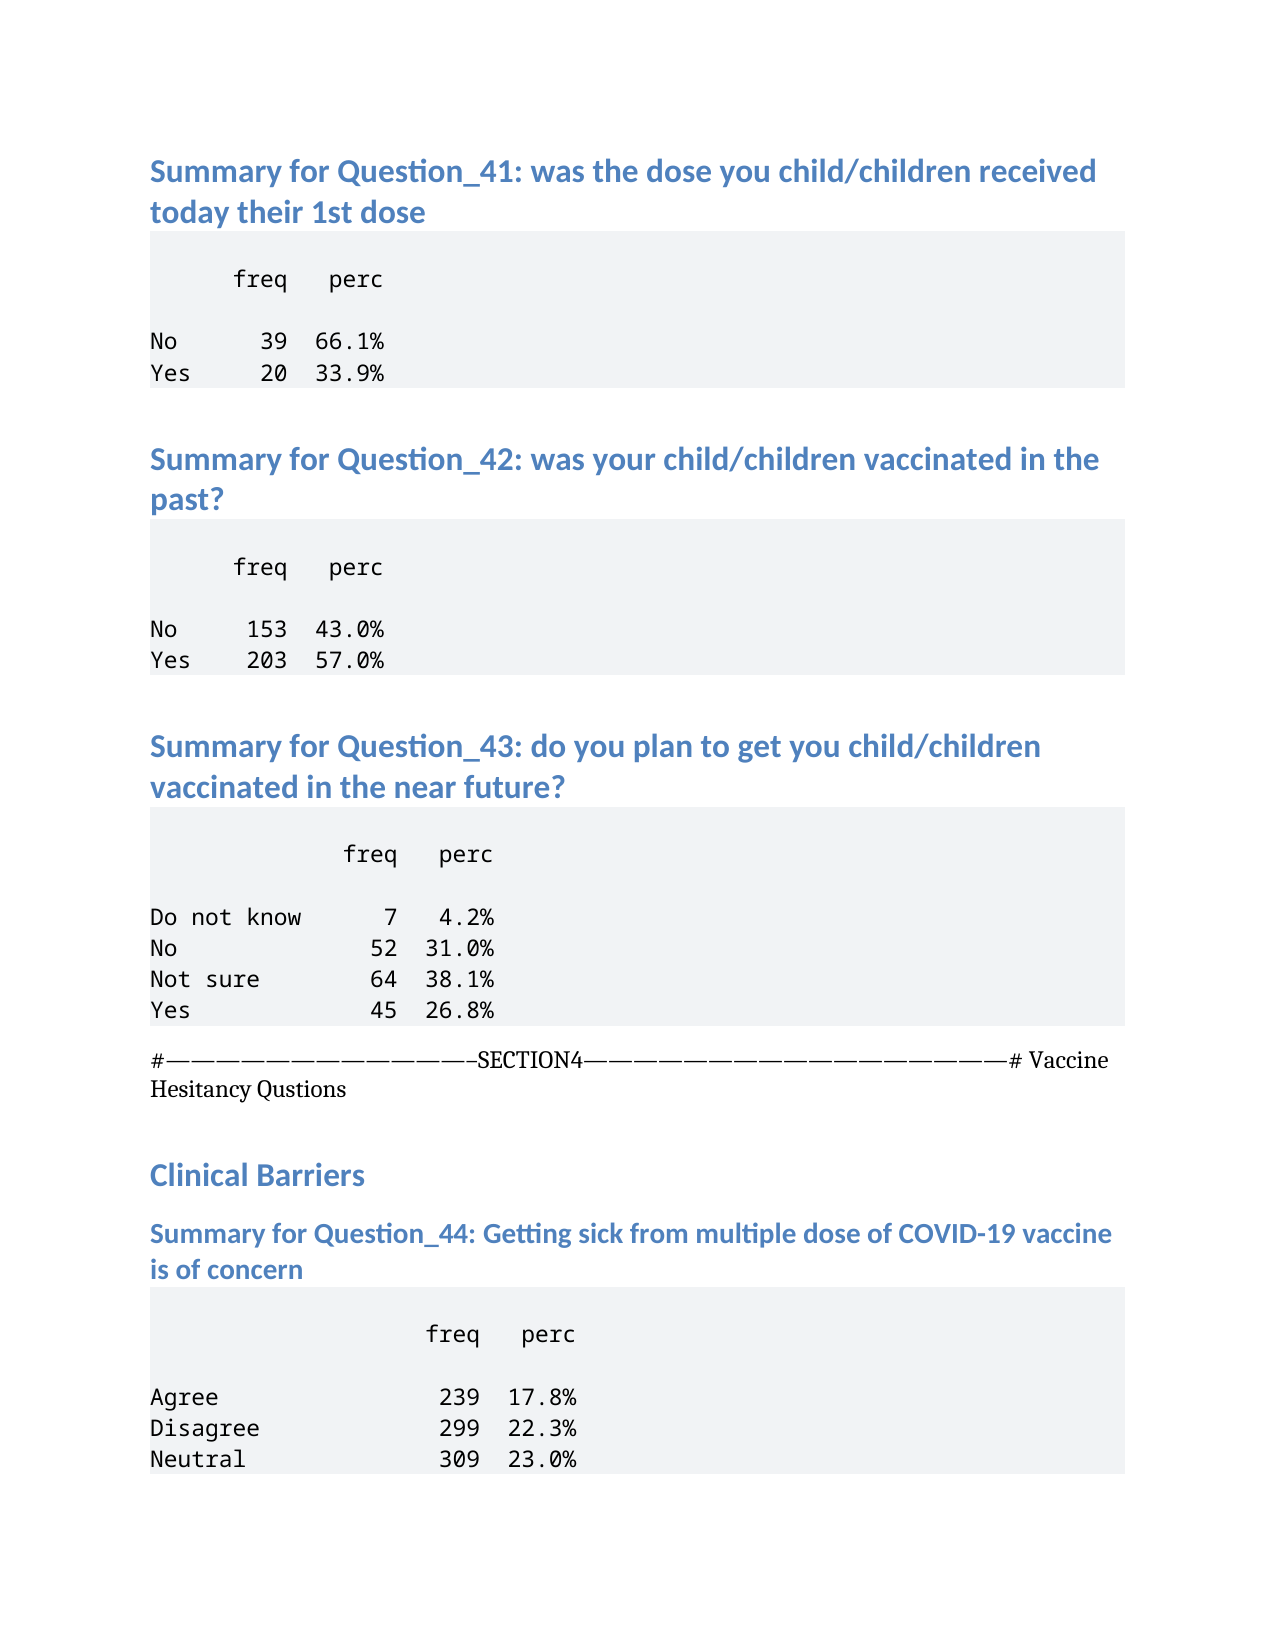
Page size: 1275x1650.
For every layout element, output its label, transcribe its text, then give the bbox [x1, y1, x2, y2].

subtitle Summary for Question_42: was your child/children vaccinated in the past? [150, 438, 1125, 519]
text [150, 1287, 1125, 1474]
subtitle Summary for Question_43: do you plan to get you child/children vaccinated in the near future? [150, 725, 1125, 807]
subtitle Clinical Barriers [150, 1154, 1125, 1195]
text #————————————–SECTION4—————————————————# Vaccine Hesitancy Qustions [150, 1046, 1125, 1104]
text freq perc No 39 66.1% Yes 20 33.9% [150, 231, 1125, 388]
text freq perc No 153 43.0% Yes 203 57.0% [150, 519, 1125, 675]
subtitle Summary for Question_44: Getting sick from multiple dose of COVID-19 vaccine is of concern [150, 1216, 1125, 1287]
text freq perc Do not know 7 4.2% No 52 31.0% Not sure 64 38.1% Yes 45 26.8% [150, 807, 1125, 1026]
subtitle Summary for Question_41: was the dose you child/children received today their 1st dose [150, 150, 1125, 231]
